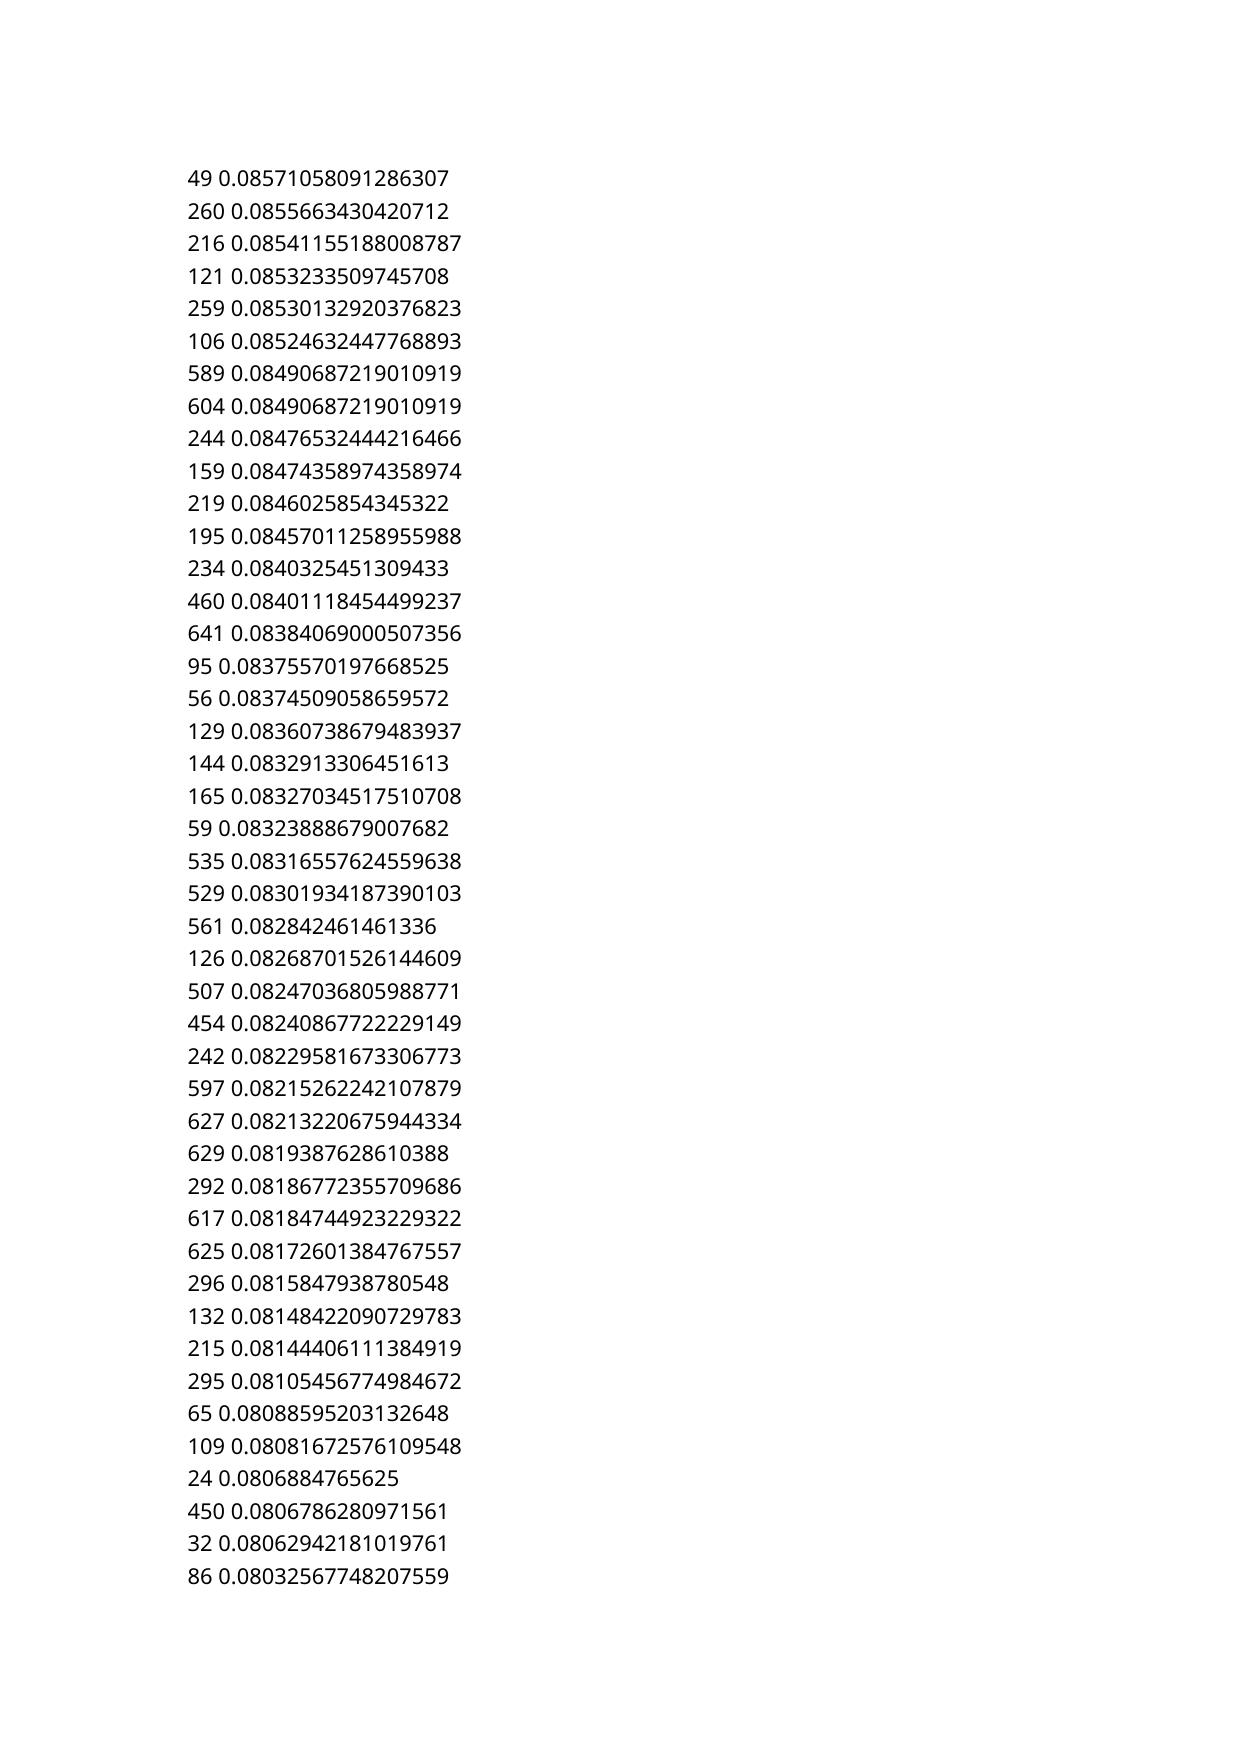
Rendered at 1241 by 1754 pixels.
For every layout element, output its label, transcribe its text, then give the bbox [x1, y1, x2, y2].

text 132 0.08148422090729783 [187, 1299, 1053, 1332]
text 59 0.08323888679007682 [187, 812, 1053, 844]
text 296 0.0815847938780548 [187, 1267, 1053, 1299]
text 242 0.08229581673306773 [187, 1039, 1053, 1072]
text 144 0.0832913306451613 [187, 747, 1053, 779]
text 32 0.08062942181019761 [187, 1527, 1053, 1559]
text 159 0.08474358974358974 [187, 454, 1053, 487]
text 627 0.08213220675944334 [187, 1104, 1053, 1137]
text 126 0.08268701526144609 [187, 942, 1053, 974]
text 597 0.08215262242107879 [187, 1072, 1053, 1104]
text 589 0.08490687219010919 [187, 357, 1053, 389]
text 617 0.08184744923229322 [187, 1202, 1053, 1234]
text 625 0.08172601384767557 [187, 1234, 1053, 1267]
text 56 0.08374509058659572 [187, 682, 1053, 714]
text 165 0.08327034517510708 [187, 779, 1053, 812]
text 259 0.08530132920376823 [187, 292, 1053, 324]
text 129 0.08360738679483937 [187, 714, 1053, 747]
text 244 0.08476532444216466 [187, 422, 1053, 454]
text 561 0.082842461461336 [187, 909, 1053, 942]
text 507 0.08247036805988771 [187, 974, 1053, 1007]
text 195 0.08457011258955988 [187, 519, 1053, 552]
text 295 0.08105456774984672 [187, 1364, 1053, 1397]
text 260 0.0855663430420712 [187, 194, 1053, 227]
text 629 0.0819387628610388 [187, 1137, 1053, 1169]
text 460 0.08401118454499237 [187, 584, 1053, 617]
text 65 0.08088595203132648 [187, 1397, 1053, 1429]
text 535 0.08316557624559638 [187, 844, 1053, 877]
text 216 0.08541155188008787 [187, 227, 1053, 259]
text 454 0.08240867722229149 [187, 1007, 1053, 1039]
text 219 0.0846025854345322 [187, 487, 1053, 519]
text 86 0.08032567748207559 [187, 1559, 1053, 1592]
text 529 0.08301934187390103 [187, 877, 1053, 909]
text 121 0.0853233509745708 [187, 259, 1053, 292]
text 49 0.08571058091286307 [187, 162, 1053, 194]
text 641 0.08384069000507356 [187, 617, 1053, 649]
text 215 0.08144406111384919 [187, 1332, 1053, 1364]
text 106 0.08524632447768893 [187, 324, 1053, 357]
text 450 0.0806786280971561 [187, 1494, 1053, 1527]
text 24 0.0806884765625 [187, 1462, 1053, 1494]
text 95 0.08375570197668525 [187, 649, 1053, 682]
text 234 0.0840325451309433 [187, 552, 1053, 584]
text 109 0.08081672576109548 [187, 1429, 1053, 1462]
text 604 0.08490687219010919 [187, 389, 1053, 422]
text 292 0.08186772355709686 [187, 1169, 1053, 1202]
